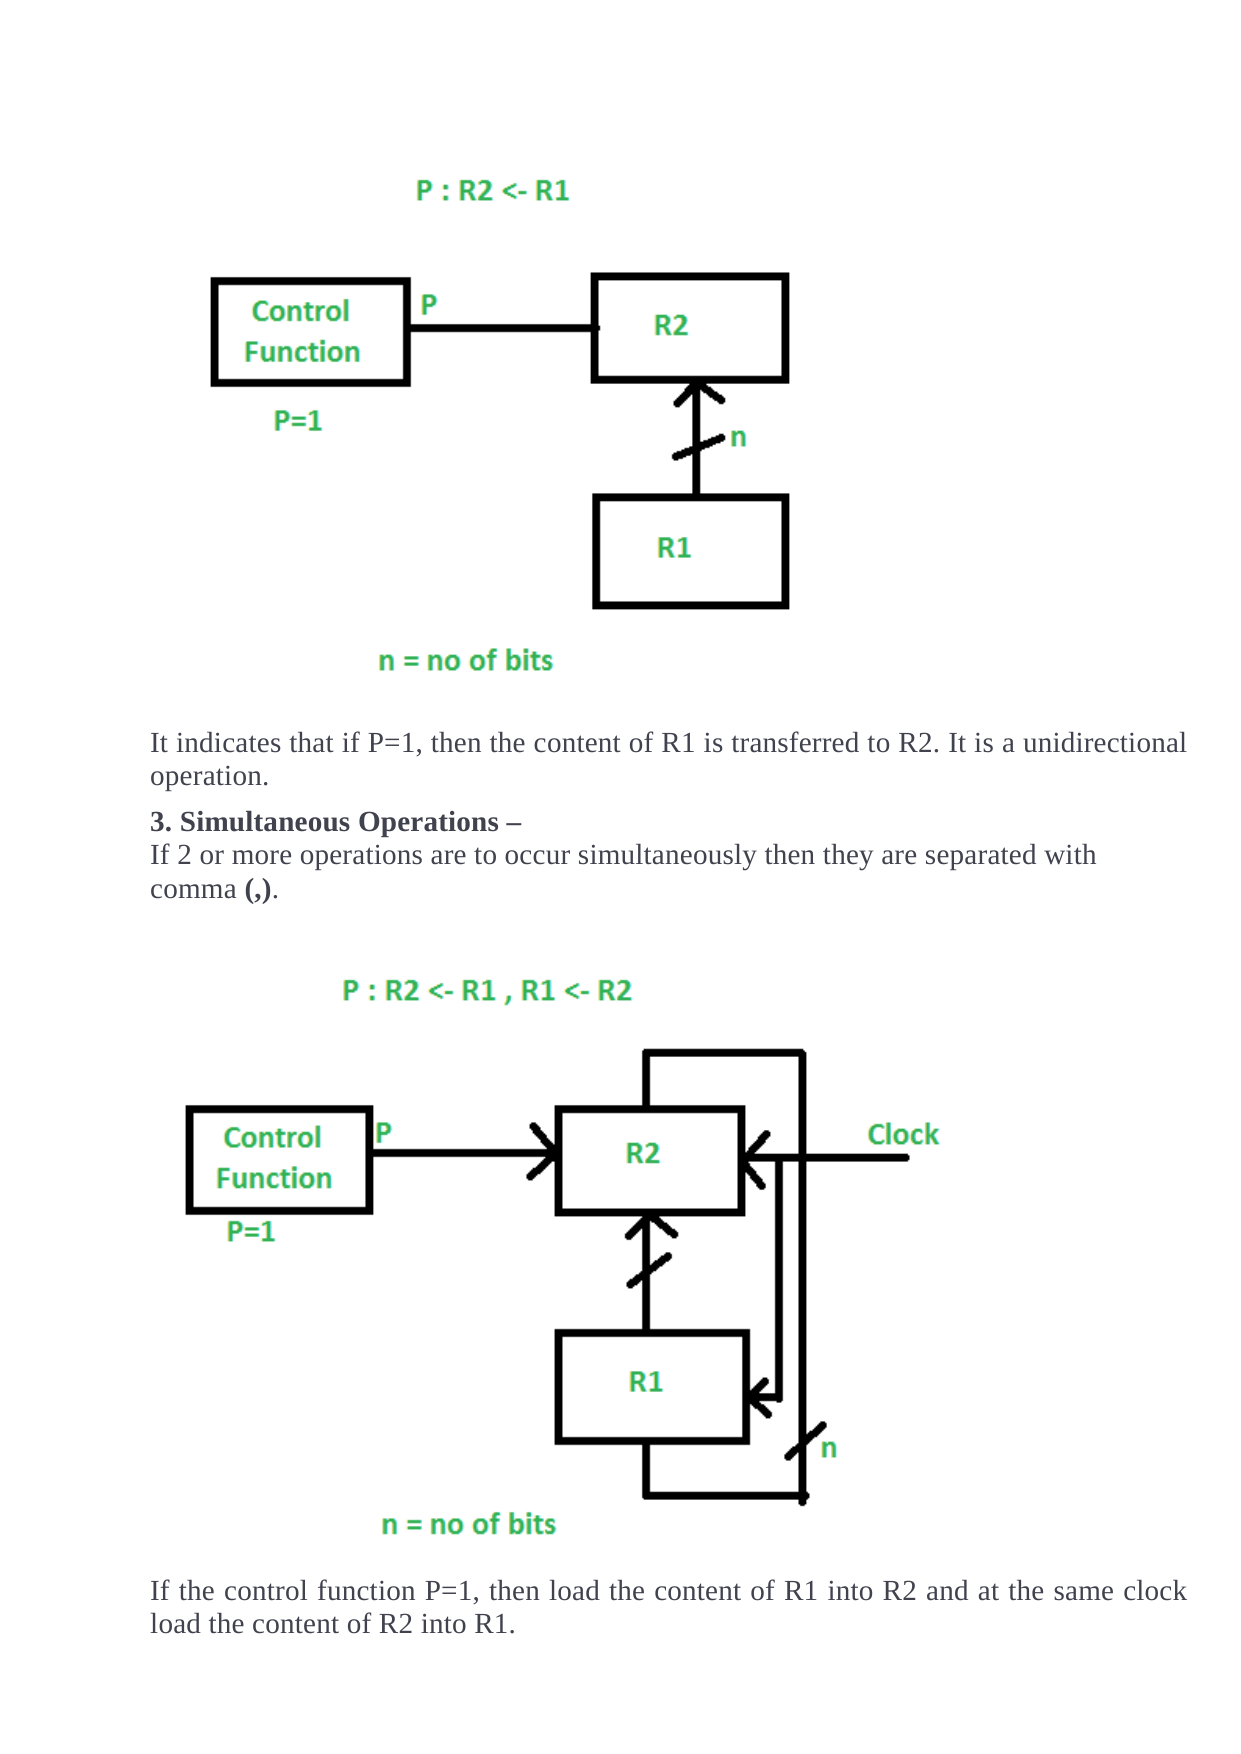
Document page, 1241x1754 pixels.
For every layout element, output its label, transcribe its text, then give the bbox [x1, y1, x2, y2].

text If the control function P=1, then load the content of R1 into R2 and at the same clock load the content of R2 into R1. [150, 1573, 1191, 1640]
picture [150, 950, 952, 1561]
text It indicates that if P=1, then the content of R1 is transferred to R2. It is a unidirectional operation. [150, 725, 1191, 792]
text 3. Simultaneous Operations – If 2 or more operations are to occur simultaneously then they are separated with comma (,). [150, 804, 1191, 904]
picture [150, 150, 849, 713]
